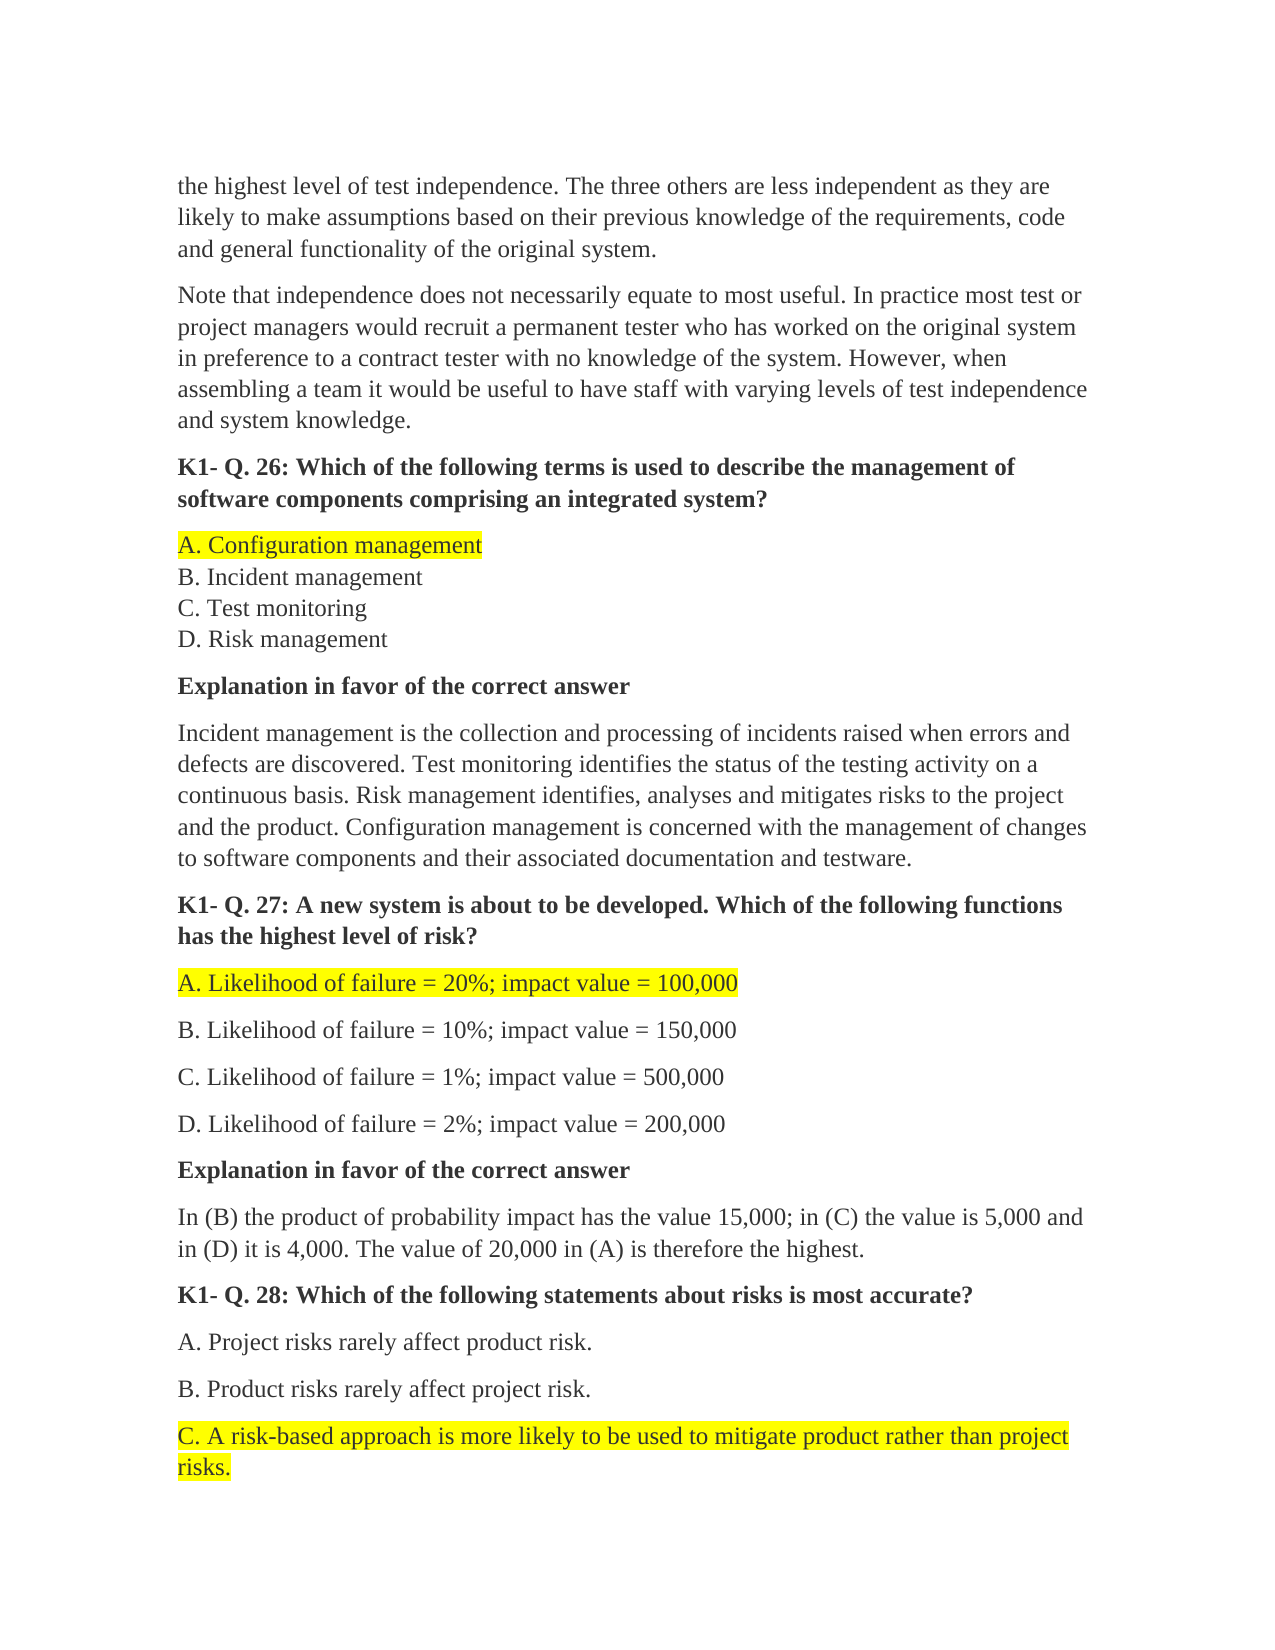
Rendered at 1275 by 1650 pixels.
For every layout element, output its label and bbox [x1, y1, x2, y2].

table_cell [174, 150, 1101, 1484]
